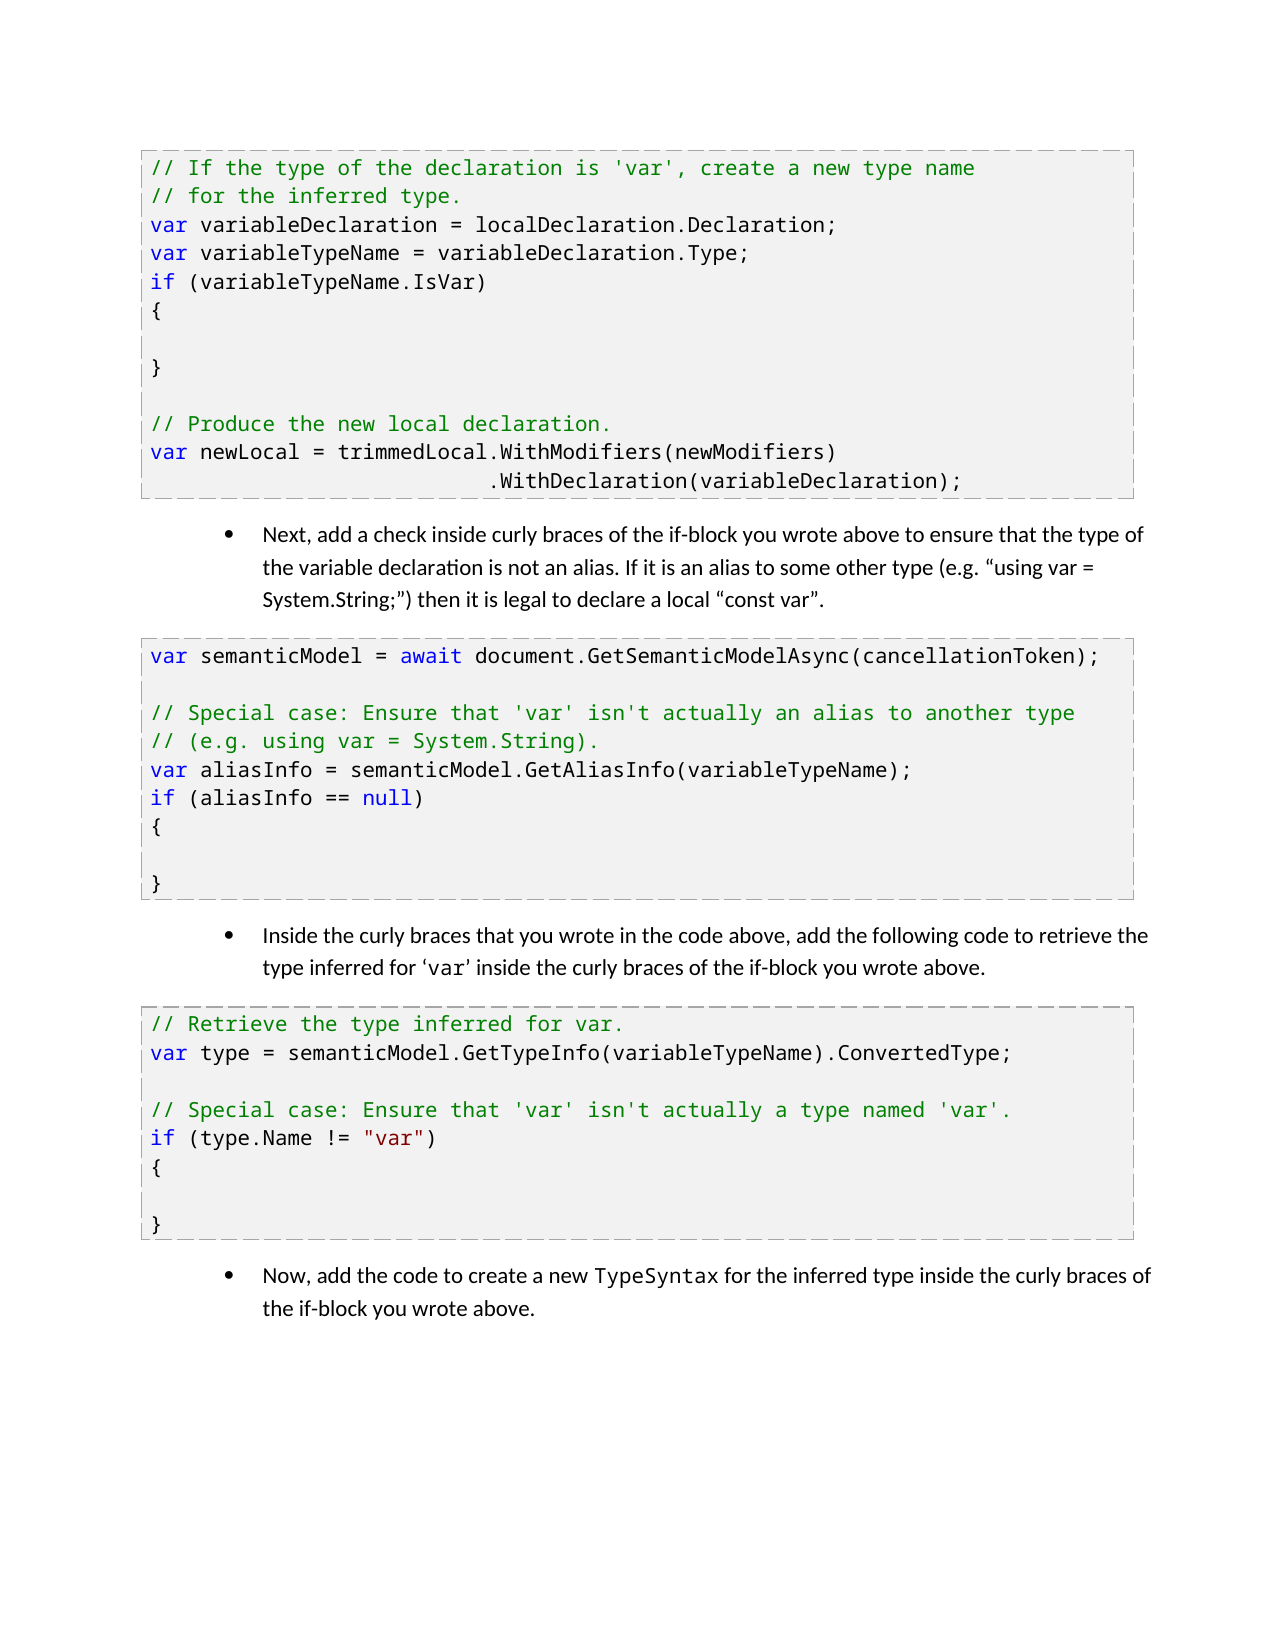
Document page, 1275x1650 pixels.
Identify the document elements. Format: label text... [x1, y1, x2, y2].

text { [141, 808, 1134, 837]
text var aliasInfo = semanticModel.GetAliasInfo(variableTypeName); [141, 752, 1134, 780]
text var semanticModel = await document.GetSemanticModelAsync(cancellationToken); [141, 638, 1134, 666]
text if (type.Name != "var") [141, 1120, 1134, 1149]
text if (aliasInfo == null) [141, 780, 1134, 808]
text } [141, 349, 1134, 377]
text // If the type of the declaration is 'var', create a new type name [141, 150, 1134, 178]
list Next, add a check inside curly braces of the if-block you wrote above to ensure that the type of the variable declaration is not an alias. If it is an alias to some other type (e.g. “using var = System.String;”) then it is legal to declare a local “const var”. [225, 520, 1162, 613]
text { [141, 1149, 1134, 1177]
text // Retrieve the type inferred for var. [141, 1006, 1134, 1035]
list Now, add the code to create a new TypeSyntax for the inferred type inside the curly braces of the if-block you wrote above. [225, 1261, 1162, 1322]
text // Special case: Ensure that 'var' isn't actually an alias to another type [141, 695, 1134, 723]
text } [141, 865, 1134, 900]
text var variableDeclaration = localDeclaration.Declaration; [141, 207, 1134, 235]
text var type = semanticModel.GetTypeInfo(variableTypeName).ConvertedType; [141, 1035, 1134, 1063]
text var newLocal = trimmedLocal.WithModifiers(newModifiers) [141, 434, 1134, 463]
text // Special case: Ensure that 'var' isn't actually a type named 'var'. [141, 1092, 1134, 1120]
text { [141, 292, 1134, 321]
text var variableTypeName = variableDeclaration.Type; [141, 235, 1134, 264]
text .WithDeclaration(variableDeclaration); [141, 463, 1134, 499]
text // for the inferred type. [141, 178, 1134, 207]
text // Produce the new local declaration. [141, 406, 1134, 434]
text // (e.g. using var = System.String). [141, 723, 1134, 752]
list Inside the curly braces that you wrote in the code above, add the following code to retrieve the type inferred for ‘var’ inside the curly braces of the if-block you wrote above. [225, 921, 1162, 981]
text if (variableTypeName.IsVar) [141, 264, 1134, 292]
text } [141, 1206, 1134, 1240]
